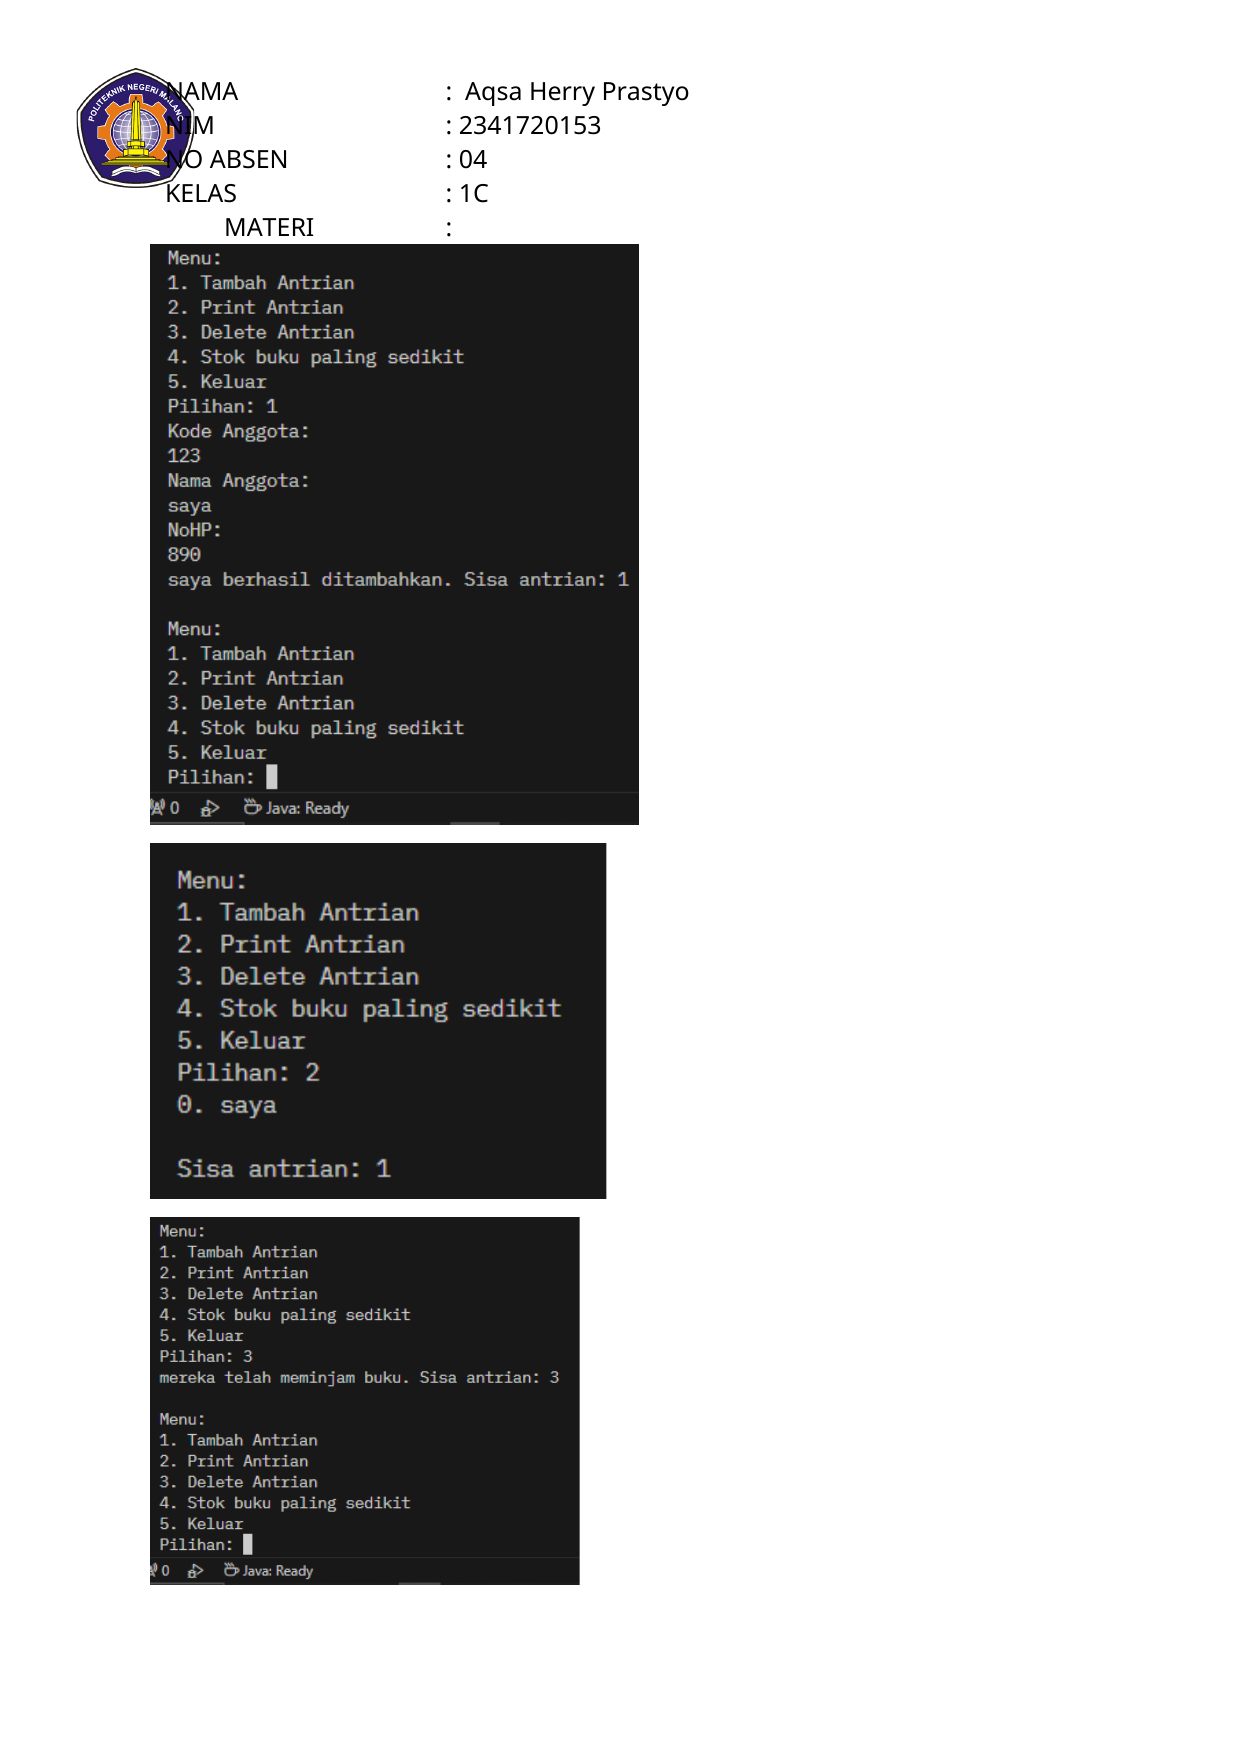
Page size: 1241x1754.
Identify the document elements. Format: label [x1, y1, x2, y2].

picture [150, 843, 607, 1199]
picture [76, 68, 195, 188]
picture [150, 244, 639, 825]
picture [187, 152, 195, 166]
picture [150, 1217, 580, 1585]
